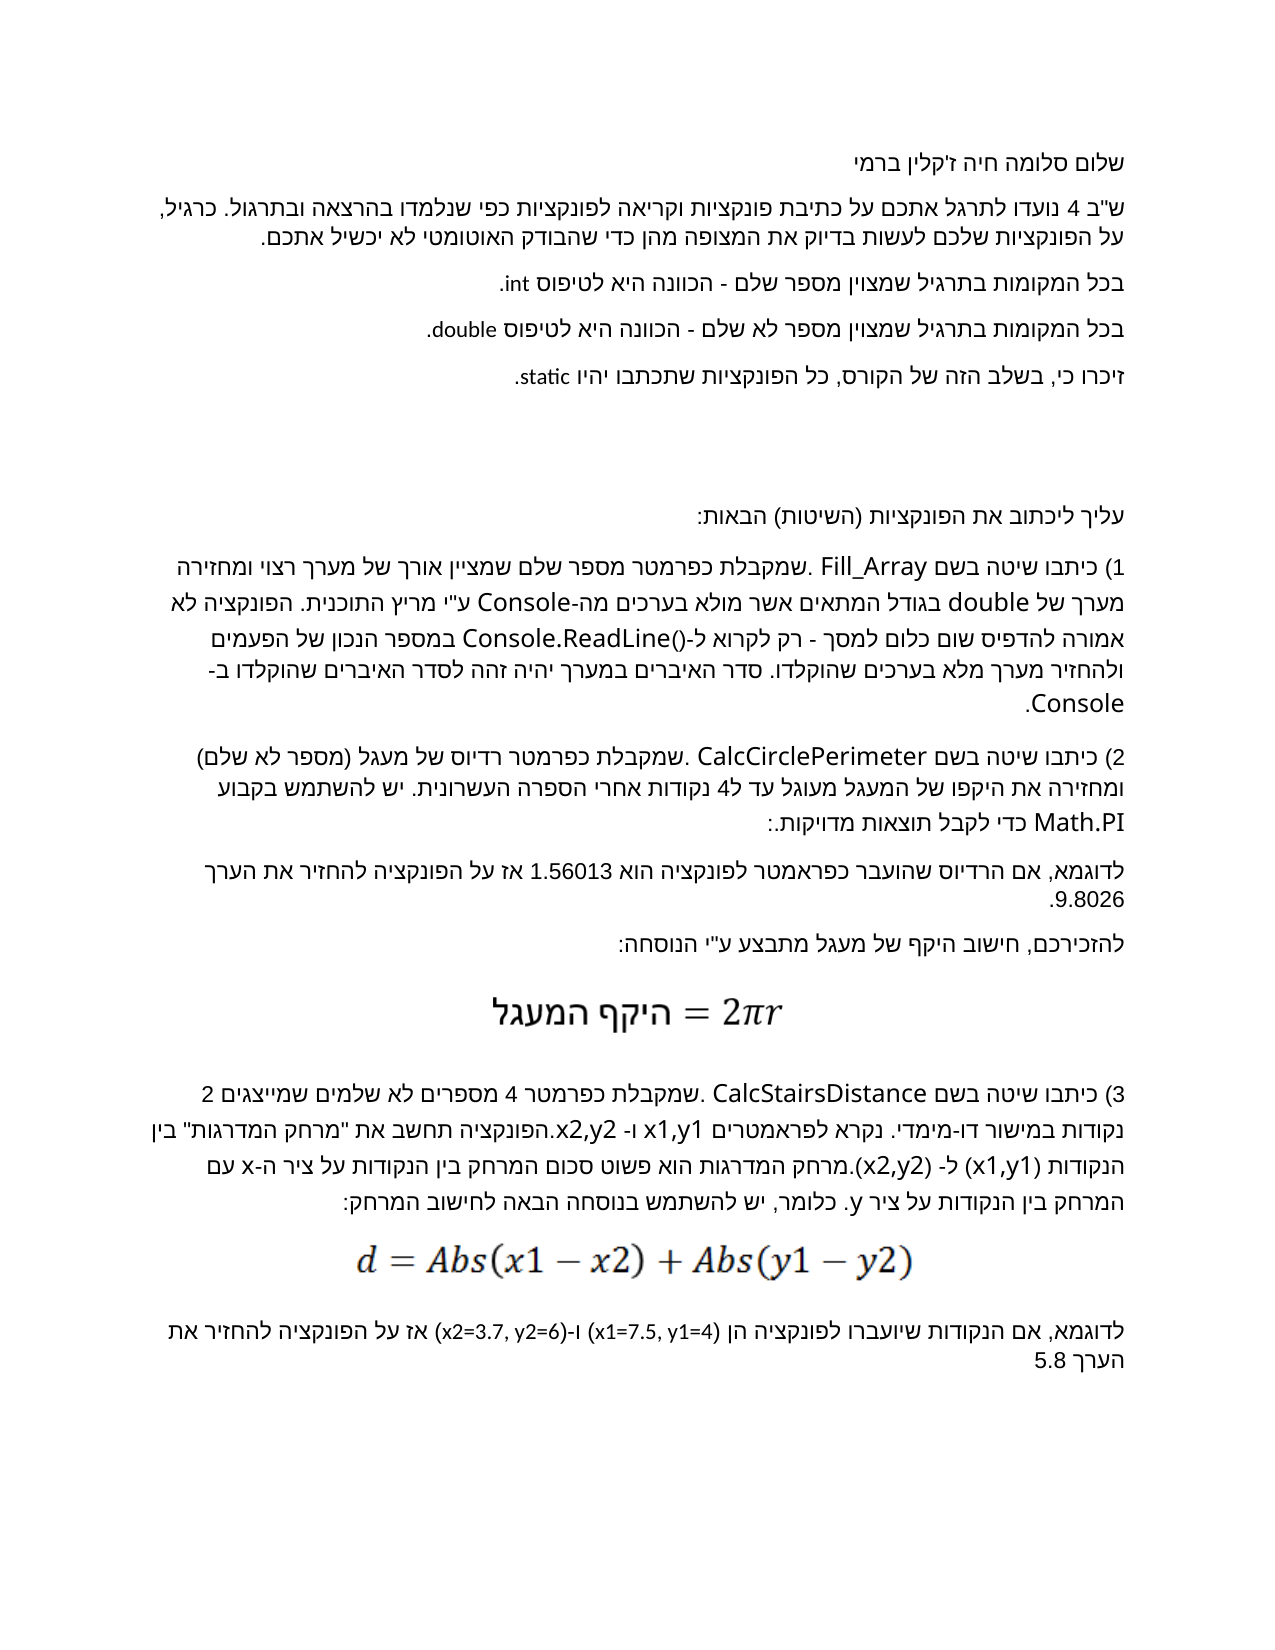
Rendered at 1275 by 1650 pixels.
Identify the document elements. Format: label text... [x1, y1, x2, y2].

text זיכרו כי, בשלב הזה של הקורס, כל הפונקציות שתכתבו יהיו static. [150, 362, 1125, 390]
text 2) כיתבו שיטה בשם CalcCirclePerimeter .שמקבלת כפרמטר רדיוס של מעגל (מספר לא שלם) ומחזירה את היקפו של המעגל מעוגל עד ל4 נקודות אחרי הספרה העשרונית. יש להשתמש בקבוע Math.PI כדי לקבל תוצאות מדויקות.: [150, 739, 1125, 838]
text שלום סלומה חיה ז'קלין ברמי [150, 150, 1125, 176]
text 3) כיתבו שיטה בשם CalcStairsDistance .שמקבלת כפרמטר 4 מספרים לא שלמים שמייצגים 2 נקודות במישור דו-מימדי. נקרא לפראמטרים x1,y1 ו- x2,y2.הפונקציה תחשב את "מרחק המדרגות" בין הנקודות (x1,y1) ל- (x2,y2).מרחק המדרגות הוא פשוט סכום המרחק בין הנקודות על ציר ה-x עם המרחק בין הנקודות על ציר y. כלומר, יש להשתמש בנוסחה הבאה לחישוב המרחק: [150, 1075, 1125, 1218]
text עליך ליכתוב את הפונקציות (השיטות) הבאות: [150, 503, 1125, 529]
text 1) כיתבו שיטה בשם Fill_Array .שמקבלת כפרמטר מספר שלם שמציין אורך של מערך רצוי ומחזירה מערך של double בגודל המתאים אשר מולא בערכים מה-Console ע"י מריץ התוכנית. הפונקציה לא אמורה להדפיס שום כלום למסך - רק לקרוא ל-()Console.ReadLine במספר הנכון של הפעמים ולהחזיר מערך מלא בערכים שהוקלדו. סדר האיברים במערך יהיה זהה לסדר האיברים שהוקלדו ב-Console. [150, 548, 1125, 720]
text בכל המקומות בתרגיל שמצוין מספר שלם - הכוונה היא לטיפוס int. [150, 269, 1125, 297]
picture [469, 976, 805, 1057]
picture [342, 1237, 932, 1298]
text ש"ב 4 נועדו לתרגל אתכם על כתיבת פונקציות וקריאה לפונקציות כפי שנלמדו בהרצאה ובתרגול. כרגיל, על הפונקציות שלכם לעשות בדיוק את המצופה מהן כדי שהבודק האוטומטי לא יכשיל אתכם. [150, 195, 1125, 250]
text לדוגמא, אם הרדיוס שהועבר כפראמטר לפונקציה הוא 1.56013 אז על הפונקציה להחזיר את הערך 9.8026. [150, 858, 1125, 912]
text להזכירכם, חישוב היקף של מעגל מתבצע ע"י הנוסחה: [150, 931, 1125, 958]
text לדוגמא, אם הנקודות שיועברו לפונקציה הן (x1=7.5, y1=4) ו-(x2=3.7, y2=6) אז על הפונקציה להחזיר את הערך 5.8 [150, 1317, 1125, 1373]
text בכל המקומות בתרגיל שמצוין מספר לא שלם - הכוונה היא לטיפוס double. [150, 316, 1125, 343]
